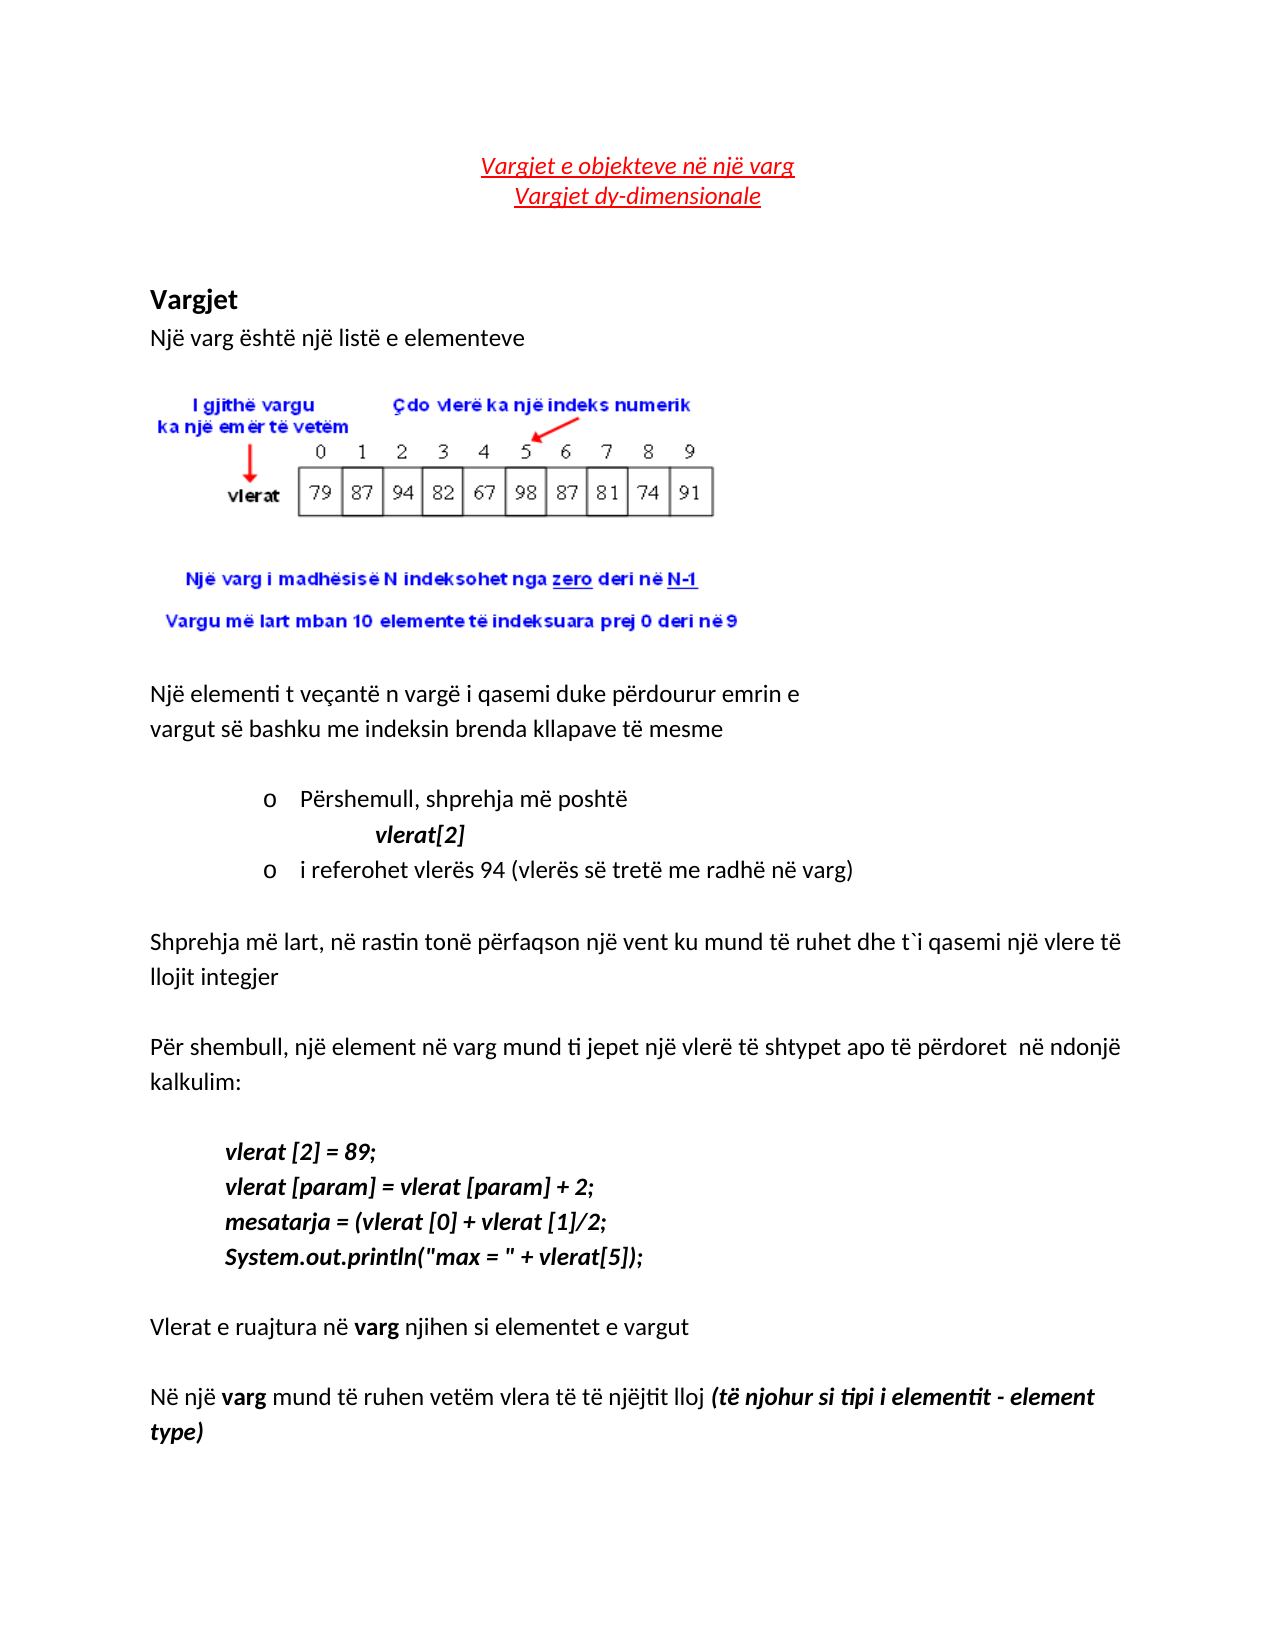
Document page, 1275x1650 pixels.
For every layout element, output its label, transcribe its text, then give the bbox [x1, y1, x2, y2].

list i referohet vlerës 94 (vlerës së tretë me radhë në varg) [262, 854, 1125, 886]
text Në një varg mund të ruhen vetëm vlera të të njëjtit lloj (të njohur si tipi i elementit - element type) [150, 1381, 1125, 1447]
text Një varg është një listë e elementeve [150, 322, 1125, 352]
list vlerat [param] = vlerat [param] + 2; [225, 1171, 1125, 1202]
text Për shembull, një element në varg mund ti jepet një vlerë të shtypet apo të përdoret në ndonjë kalkulim: [150, 1031, 1125, 1097]
text Shprehja më lart, në rastin tonë përfaqson një vent ku mund të ruhet dhe t`i qasemi një vlere të llojit integjer [150, 926, 1125, 992]
list vlerat [2] = 89; [225, 1136, 1125, 1167]
text Vargjet [150, 281, 1125, 317]
text Një elementi t veçantë n vargë i qasemi duke përdourur emrin e [150, 678, 1125, 709]
text vargut së bashku me indeksin brenda kllapave të mesme [150, 713, 1125, 744]
list System.out.println("max = " + vlerat[5]); [225, 1241, 1125, 1272]
list mesatarja = (vlerat [0] + vlerat [1]/2; [225, 1206, 1125, 1237]
list vlerat[2] [375, 819, 1125, 850]
list Përshemull, shprehja më poshtë [262, 783, 1125, 815]
picture [150, 392, 767, 639]
text Vargjet e objekteve në një varg [150, 150, 1125, 181]
text Vargjet dy-dimensionale [150, 181, 1125, 211]
text Vlerat e ruajtura në varg njihen si elementet e vargut [150, 1311, 1125, 1342]
